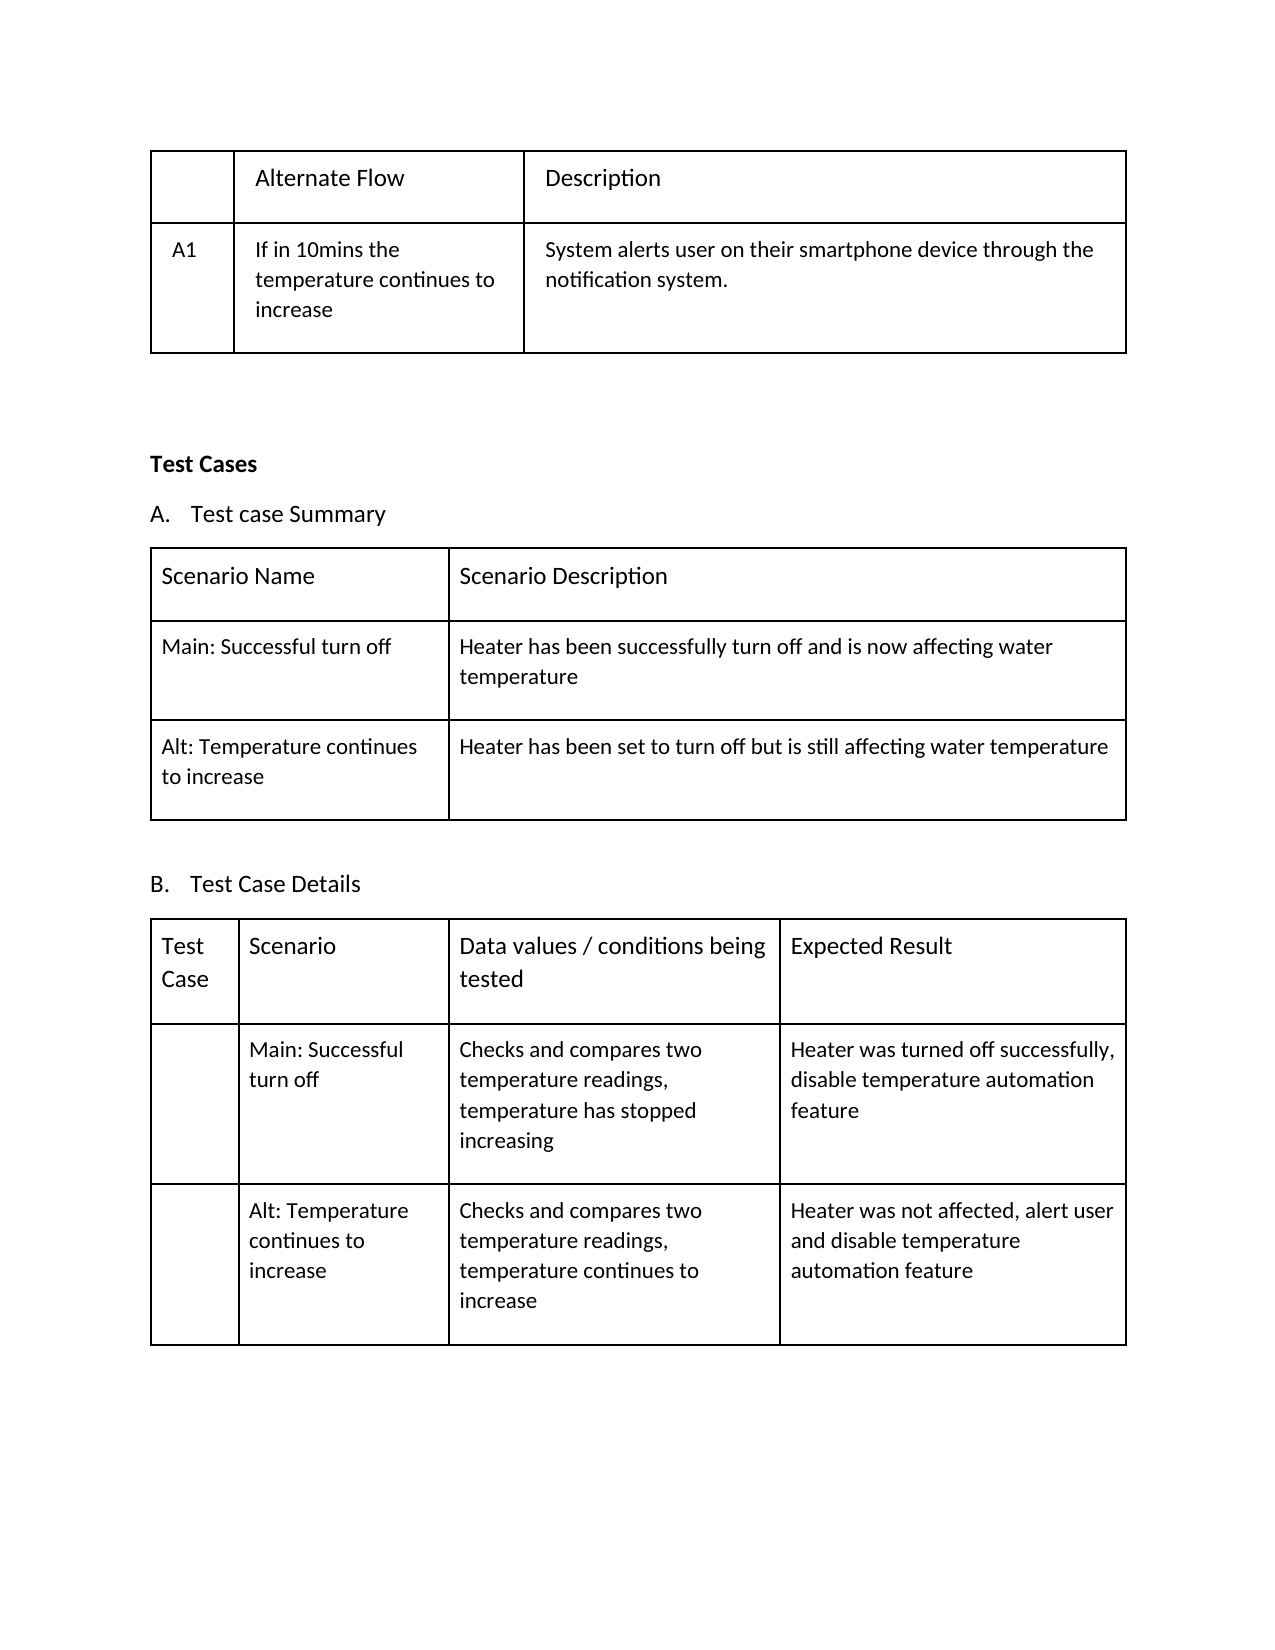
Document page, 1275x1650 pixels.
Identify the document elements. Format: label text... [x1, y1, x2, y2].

text Test Cases [150, 448, 1125, 479]
table_header Alternate Flow [235, 152, 523, 222]
table_header Test Case [152, 920, 238, 1023]
table_cell Heater has been set to turn off but is still affecting water temperature [450, 721, 1125, 819]
text B. Test Case Details [150, 868, 1125, 899]
table_cell System alerts user on their smartphone device through the notification system. [525, 224, 1125, 352]
table_header Description [525, 152, 1125, 222]
table_header Scenario Name [152, 549, 448, 619]
table_cell Alt: Temperature continues to increase [152, 721, 448, 819]
table_cell [152, 1025, 238, 1183]
table_cell Heater was not affected, alert user and disable temperature automation feature [781, 1185, 1125, 1343]
table_header [152, 152, 233, 222]
table_cell [152, 1185, 238, 1343]
table_cell Alt: Temperature continues to increase [240, 1185, 448, 1343]
text A. Test case Summary [150, 498, 1125, 528]
table_cell A1 [152, 224, 233, 352]
table_cell Heater was turned off successfully, disable temperature automation feature [781, 1025, 1125, 1183]
table_header Scenario Description [450, 549, 1125, 619]
table_cell Main: Successful turn off [152, 622, 448, 719]
table_header Scenario [240, 920, 448, 1023]
table_header Expected Result [781, 920, 1125, 1023]
table_cell Checks and compares two temperature readings, temperature continues to increase [450, 1185, 779, 1343]
table_cell Main: Successful turn off [240, 1025, 448, 1183]
table_cell Checks and compares two temperature readings, temperature has stopped increasing [450, 1025, 779, 1183]
table_cell Heater has been successfully turn off and is now affecting water temperature [450, 622, 1125, 719]
table_header Data values / conditions being tested [450, 920, 779, 1023]
table_cell If in 10mins the temperature continues to increase [235, 224, 523, 352]
